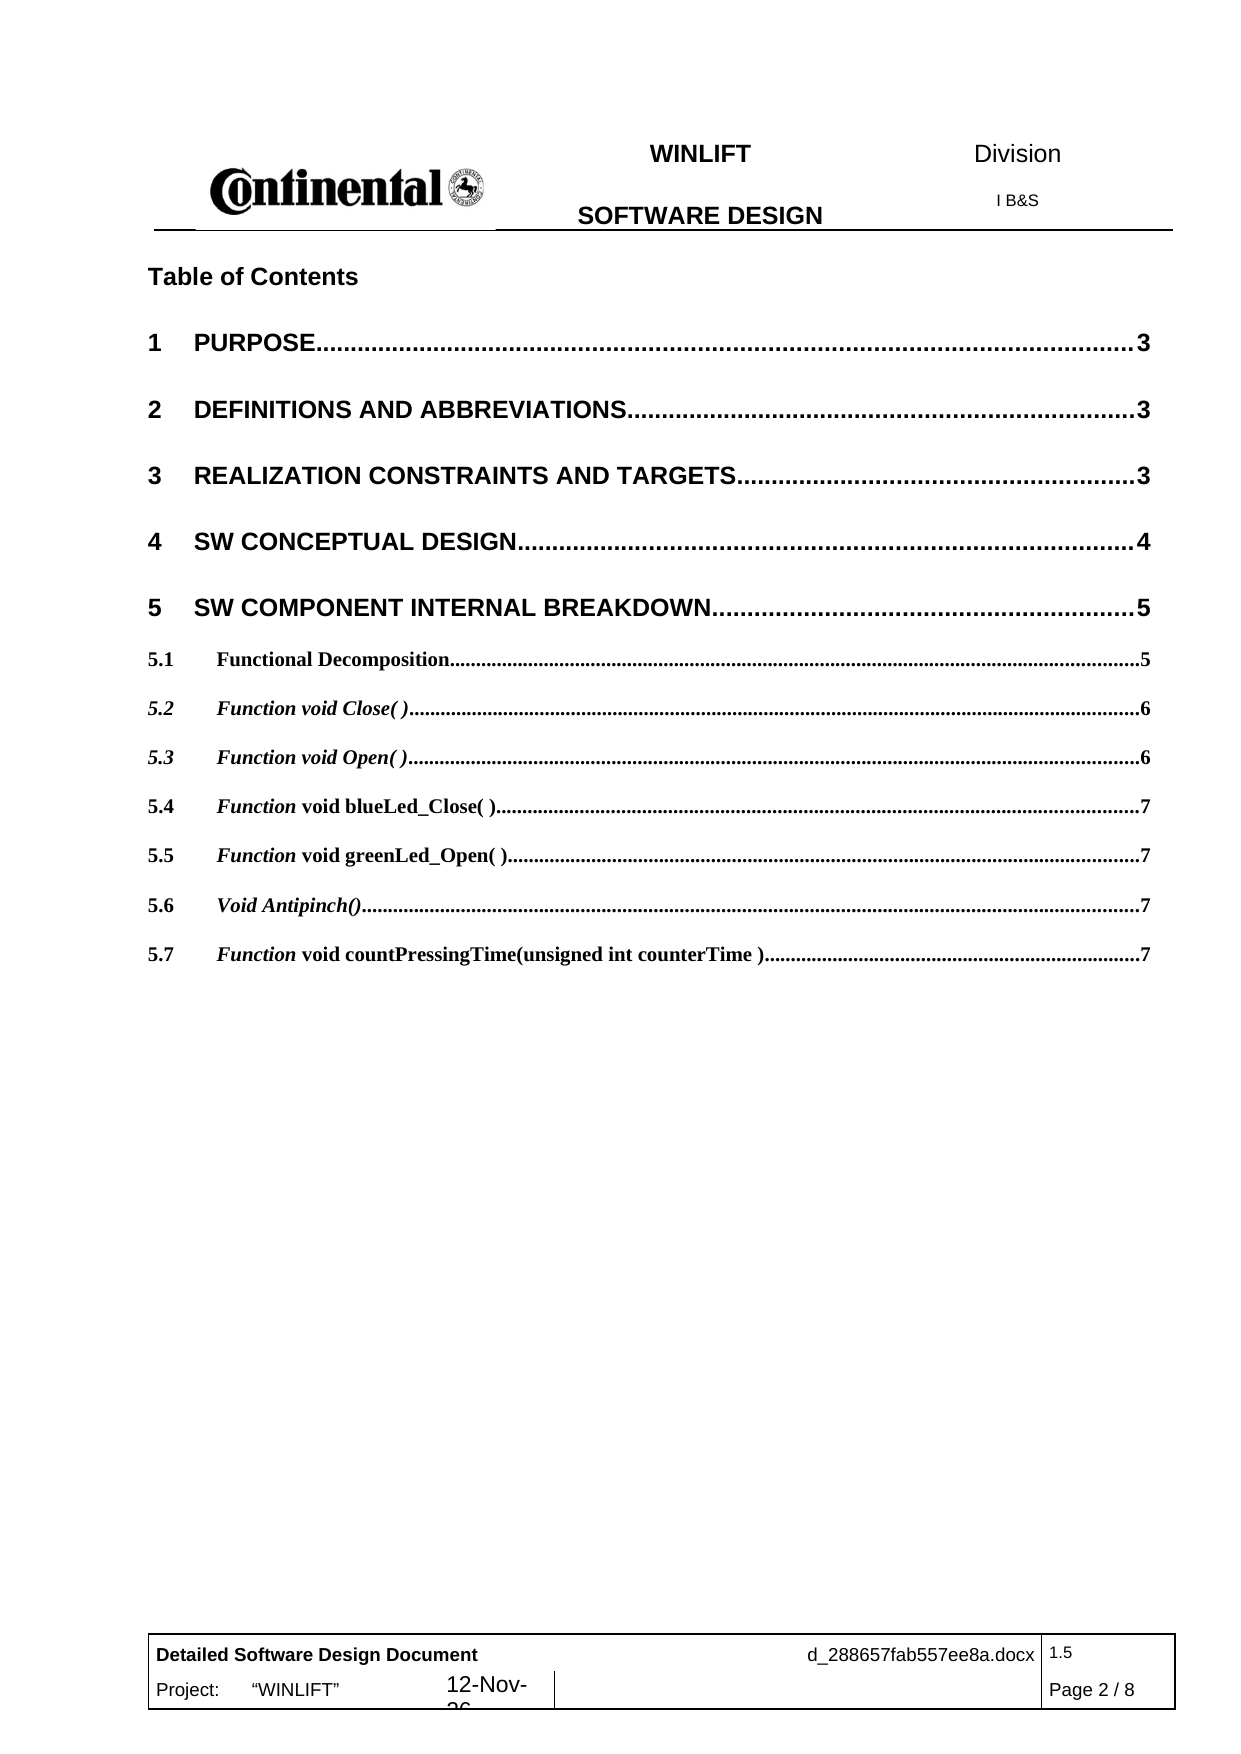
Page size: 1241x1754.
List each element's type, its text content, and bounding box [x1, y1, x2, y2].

text 5.3 Function void Open( ) 6 [148, 745, 1152, 769]
text 5.4 Function void blueLed_Close( ) 7 [148, 794, 1152, 818]
text Table of Contents [148, 236, 1152, 291]
text 2 Definitions and abbreviations 3 [148, 395, 1152, 423]
text 5 SW Component internal breakdown 5 [148, 593, 1152, 622]
text 5.7 Function void countPressingTime(unsigned int counterTime ) 7 [148, 942, 1152, 966]
text 5.6 Void Antipinch() 7 [148, 892, 1152, 917]
picture [195, 138, 496, 230]
text 4 SW Conceptual design 4 [148, 527, 1152, 556]
text 5.2 Function void Close( ) 6 [148, 696, 1152, 720]
text 5.5 Function void greenLed_Open( ) 7 [148, 843, 1152, 867]
text 1 Purpose 3 [148, 328, 1152, 357]
text 3 Realization constraints and targets 3 [148, 461, 1152, 490]
text 5.1 Functional Decomposition 5 [148, 647, 1152, 671]
